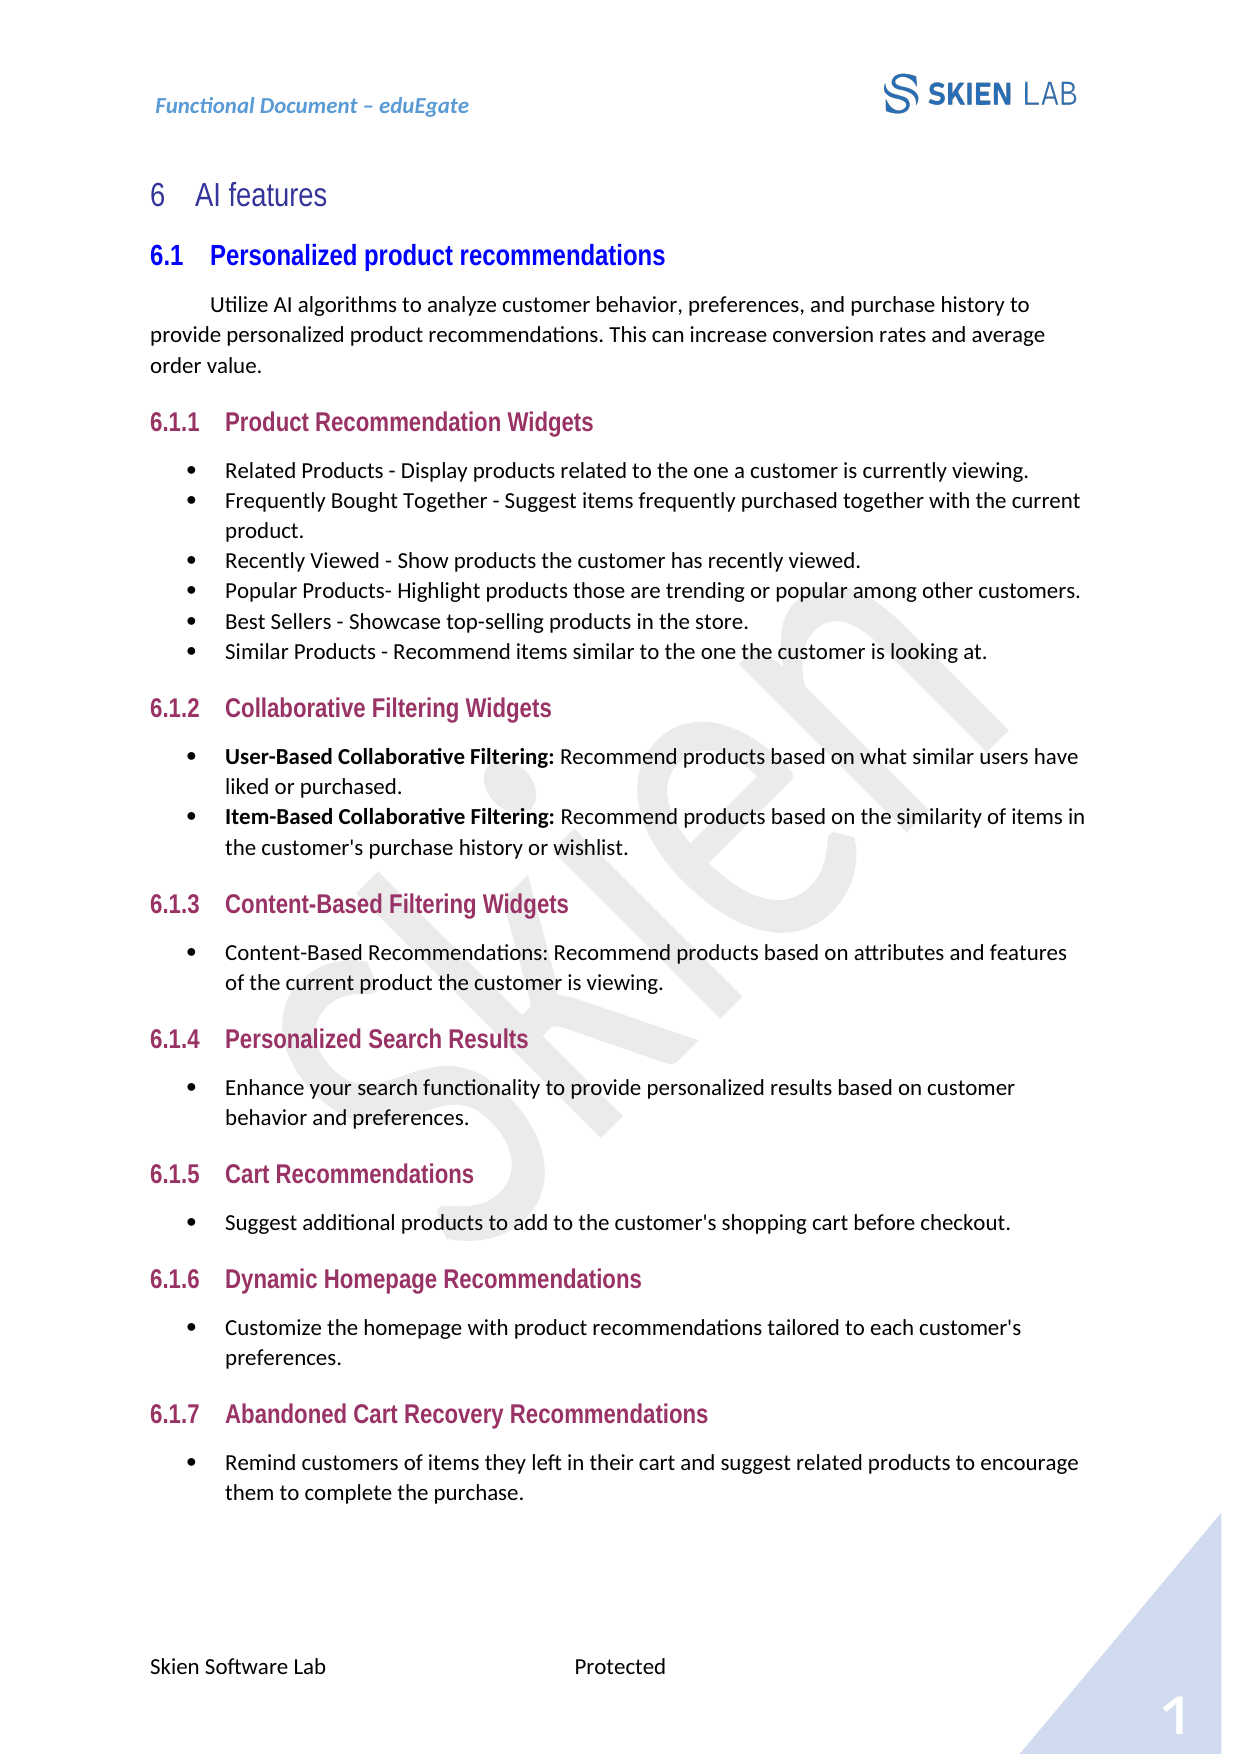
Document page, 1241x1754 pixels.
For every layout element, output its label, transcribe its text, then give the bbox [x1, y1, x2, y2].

list Item-Based Collaborative Filtering: Recommend products based on the similarity of items in the customer's purchase history or wishlist. [187, 802, 1090, 861]
subtitle AI features [150, 175, 1090, 213]
list Popular Products- Highlight products those are trending or popular among other customers. [187, 577, 1090, 605]
list User-Based Collaborative Filtering: Recommend products based on what similar users have liked or purchased. [187, 742, 1090, 800]
list Customize the homepage with product recommendations tailored to each customer's preferences. [187, 1313, 1090, 1371]
list Frequently Bought Together - Suggest items frequently purchased together with the current product. [187, 486, 1090, 544]
list Remind customers of items they left in their cart and suggest related products to encourage them to complete the purchase. [187, 1448, 1090, 1507]
subtitle Product Recommendation Widgets [150, 406, 1090, 437]
list Enhance your search functionality to provide personalized results based on customer behavior and preferences. [187, 1073, 1090, 1131]
list Similar Products - Recommend items similar to the one the customer is looking at. [187, 637, 1090, 665]
subtitle Cart Recommendations [150, 1158, 1090, 1189]
picture [883, 73, 1091, 114]
subtitle Dynamic Homepage Recommendations [150, 1263, 1090, 1294]
list Best Sellers - Showcase top-selling products in the store. [187, 607, 1090, 635]
subtitle Collaborative Filtering Widgets [150, 692, 1090, 723]
subtitle Content-Based Filtering Widgets [150, 888, 1090, 919]
list Recently Viewed - Show products the customer has recently viewed. [187, 546, 1090, 574]
list Related Products - Display products related to the one a customer is currently viewing. [187, 456, 1090, 484]
subtitle Personalized Search Results [150, 1023, 1090, 1054]
subtitle Abandoned Cart Recovery Recommendations [150, 1398, 1090, 1429]
text Utilize AI algorithms to analyze customer behavior, preferences, and purchase history to provide personalized product recommendations. This can increase conversion rates and average order value. [150, 290, 1090, 379]
list Content-Based Recommendations: Recommend products based on attributes and features of the current product the customer is viewing. [187, 938, 1090, 996]
subtitle Personalized product recommendations [150, 238, 1090, 272]
list Suggest additional products to add to the customer's shopping cart before checkout. [187, 1208, 1090, 1236]
